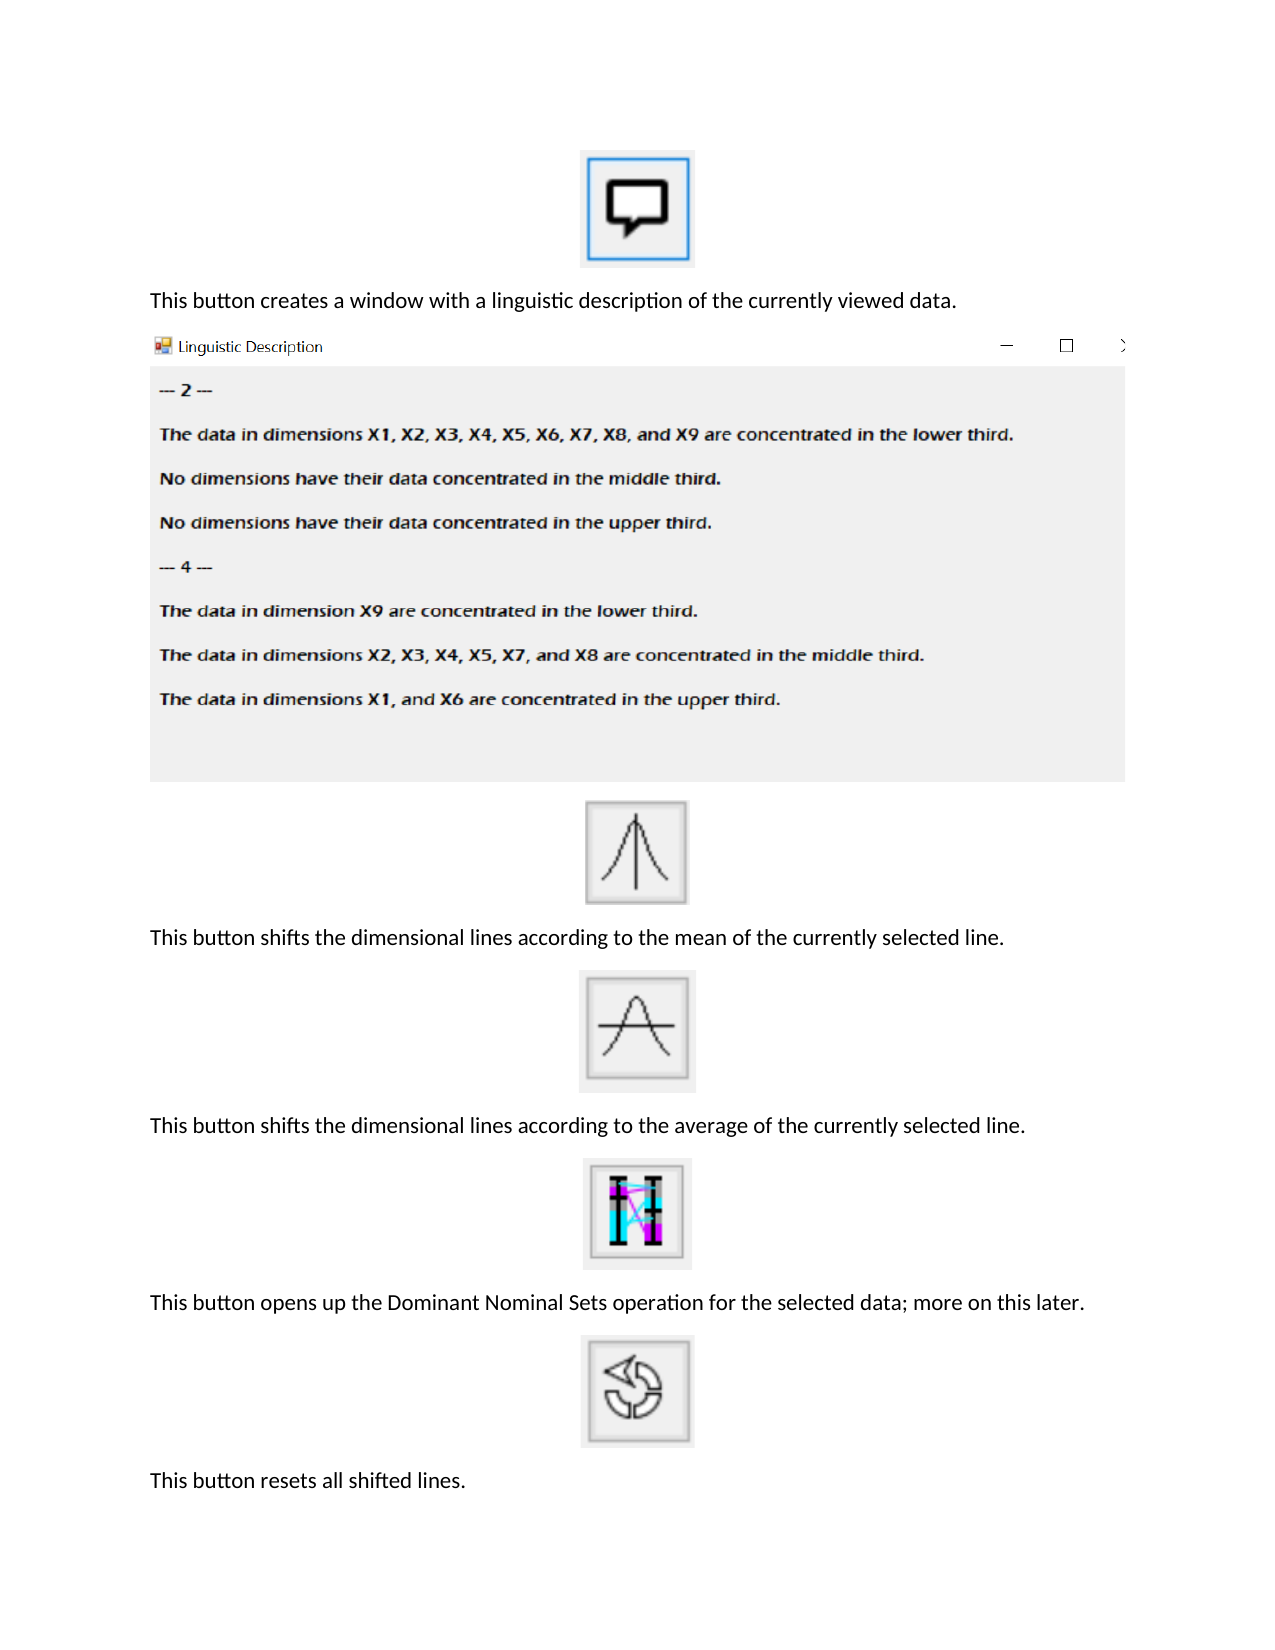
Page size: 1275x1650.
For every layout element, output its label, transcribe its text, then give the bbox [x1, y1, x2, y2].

text This button opens up the Dominant Nominal Sets operation for the selected data; more on this later. [150, 1288, 1125, 1316]
picture [150, 332, 1125, 782]
text This button shifts the dimensional lines according to the average of the currently selected line. [150, 1111, 1125, 1139]
picture [579, 150, 696, 268]
picture [578, 970, 697, 1093]
picture [585, 800, 690, 905]
picture [582, 1158, 693, 1270]
picture [580, 1335, 695, 1448]
text This button shifts the dimensional lines according to the mean of the currently selected line. [150, 923, 1125, 952]
text This button creates a window with a linguistic description of the currently viewed data. [150, 286, 1125, 314]
text This button resets all shifted lines. [150, 1467, 1125, 1494]
